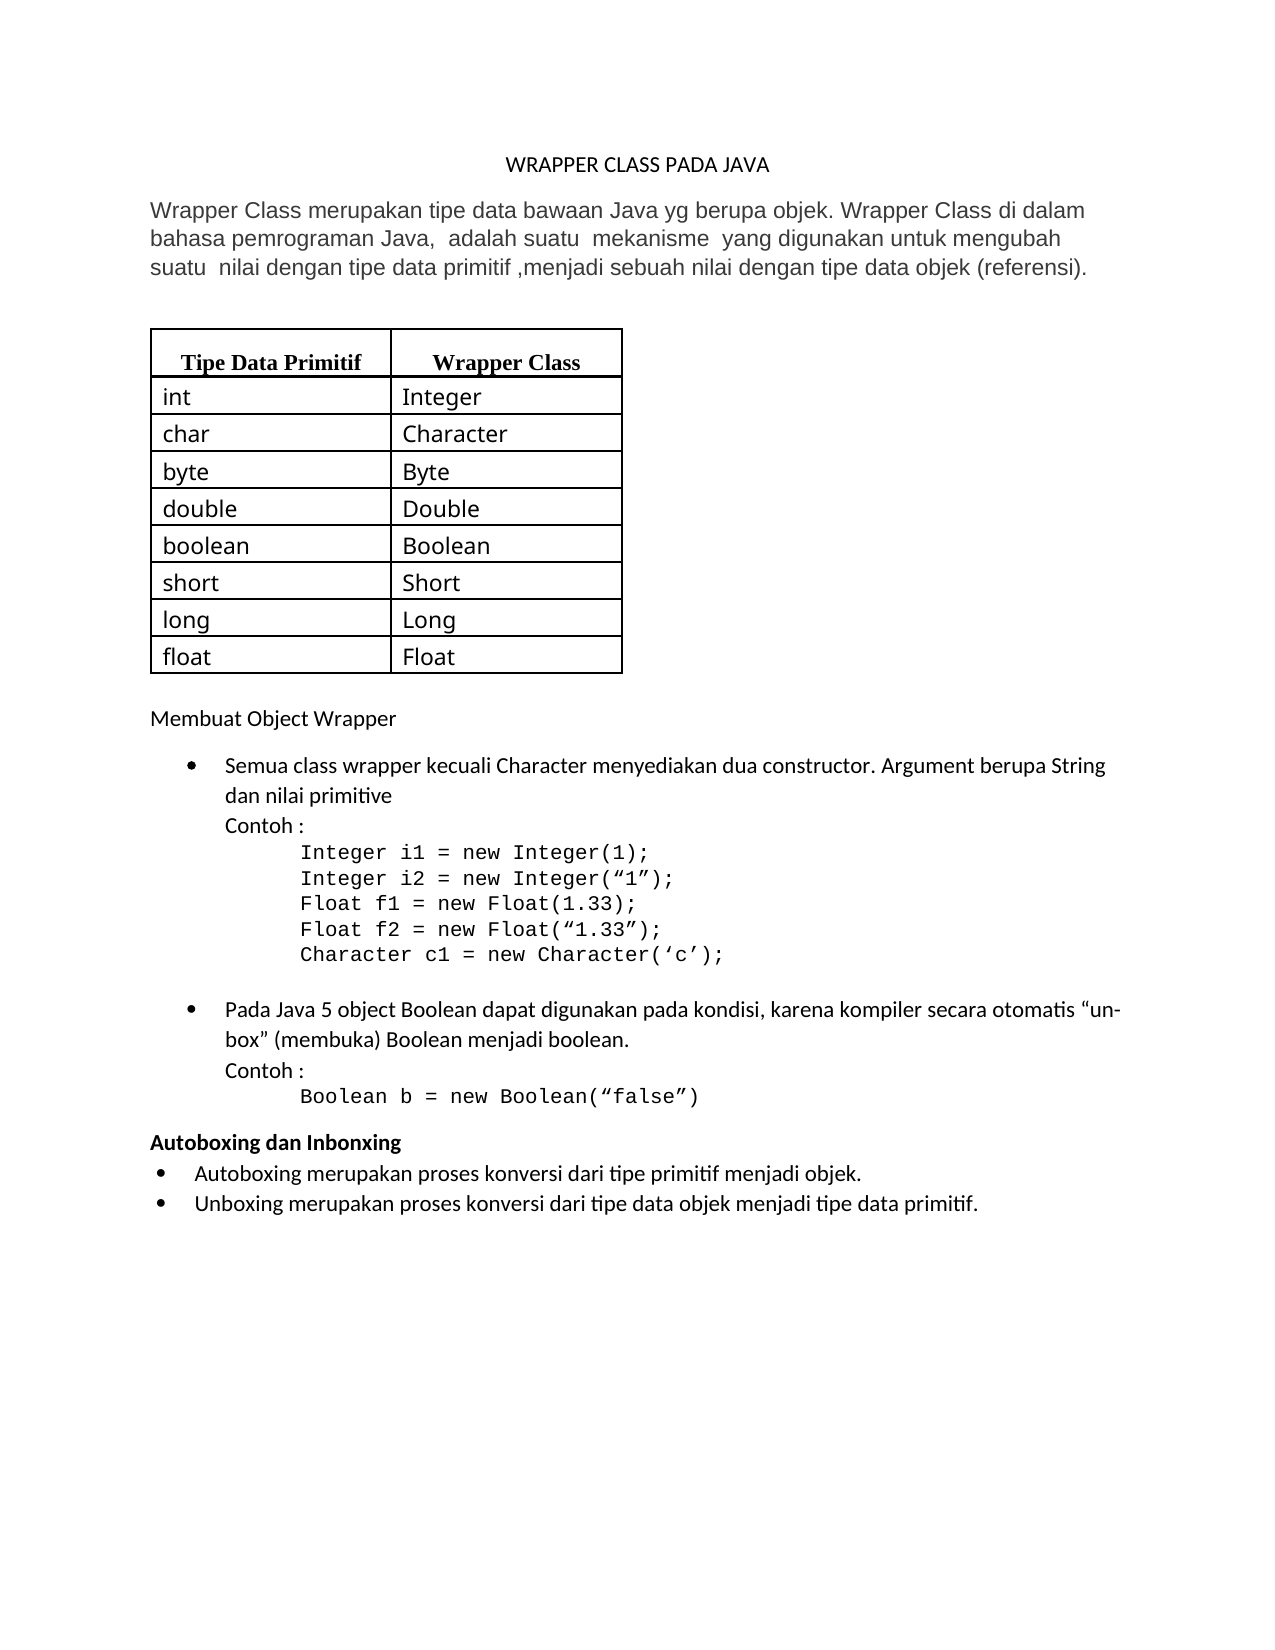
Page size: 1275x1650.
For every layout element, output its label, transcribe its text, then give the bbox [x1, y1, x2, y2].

table_cell Integer [392, 378, 621, 412]
table_cell Long [392, 600, 621, 635]
list Integer i1 = new Integer(1); [225, 842, 1125, 866]
table_cell int [152, 378, 390, 412]
table_cell char [152, 415, 390, 449]
text Wrapper Class merupakan tipe data bawaan Java yg berupa objek. Wrapper Class di dalam bahasa pemrograman Java, adalah suatu mekanisme yang digunakan untuk mengubah suatu nilai dengan tipe data primitif ,menjadi sebuah nilai dengan tipe data objek (referensi). [150, 197, 1125, 280]
list Pada Java 5 object Boolean dapat digunakan pada kondisi, karena kompiler secara otomatis “un-box” (membuka) Boolean menjadi boolean. [187, 995, 1125, 1053]
table_cell boolean [152, 526, 390, 561]
table_cell Float [392, 637, 621, 672]
text Autoboxing dan Inbonxing [150, 1128, 1125, 1156]
list Character c1 = new Character(‘c’); [225, 944, 1125, 968]
list Float f2 = new Float(“1.33”); [225, 919, 1125, 942]
table_cell Character [392, 415, 621, 449]
table_cell Double [392, 489, 621, 524]
list Autoboxing merupakan proses konversi dari tipe primitif menjadi objek. [157, 1159, 1125, 1187]
table_cell double [152, 489, 390, 524]
list Float f1 = new Float(1.33); [225, 893, 1125, 917]
table_header Wrapper Class [392, 330, 621, 375]
list Contoh : [225, 812, 1125, 840]
table_cell long [152, 600, 390, 635]
table_cell Byte [392, 452, 621, 487]
table_cell float [152, 637, 390, 672]
table_cell short [152, 563, 390, 598]
table_cell Boolean [392, 526, 621, 561]
table_header Tipe Data Primitif [152, 330, 390, 375]
table_cell byte [152, 452, 390, 487]
list Semua class wrapper kecuali Character menyediakan dua constructor. Argument berupa String dan nilai primitive [187, 751, 1125, 809]
table_cell Short [392, 563, 621, 598]
list Boolean b = new Boolean(“false”) [225, 1086, 1125, 1109]
text Membuat Object Wrapper [150, 704, 1125, 732]
list Integer i2 = new Integer(“1”); [225, 868, 1125, 891]
list Unboxing merupakan proses konversi dari tipe data objek menjadi tipe data primitif. [157, 1189, 1125, 1217]
list Contoh : [225, 1056, 1125, 1084]
text WRAPPER CLASS PADA JAVA [150, 150, 1125, 178]
